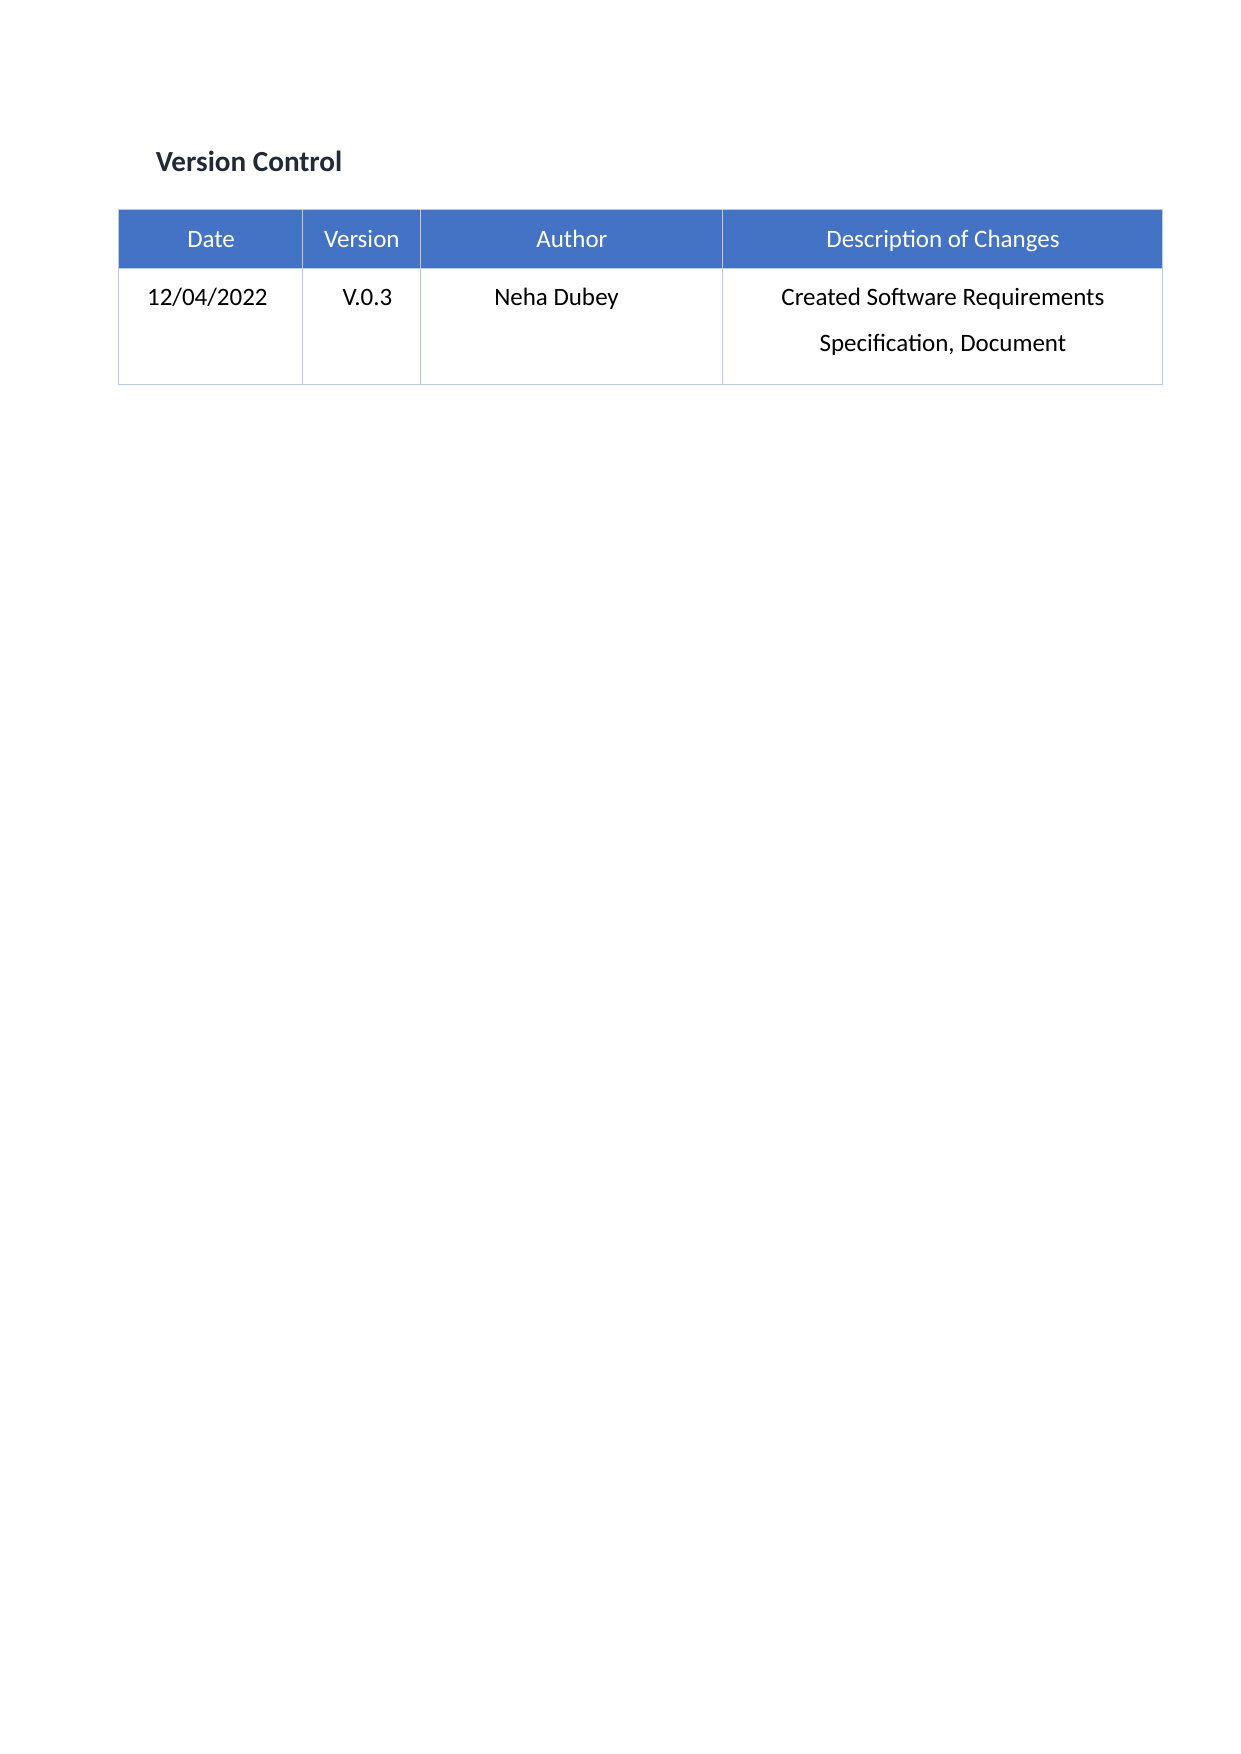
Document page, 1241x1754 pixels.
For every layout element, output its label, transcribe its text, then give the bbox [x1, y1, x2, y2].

table_header Author [421, 210, 722, 268]
table_header Description of Changes [723, 210, 1162, 268]
table_cell Neha Dubey [421, 269, 722, 384]
table_header Date [119, 210, 302, 268]
table_header Version [303, 210, 420, 268]
table_cell 12/04/2022 [119, 269, 302, 384]
table_cell V.0.3 [303, 269, 420, 384]
subtitle Version Control [156, 143, 1122, 179]
table_cell Created Software Requirements Specification, Document [723, 269, 1162, 384]
